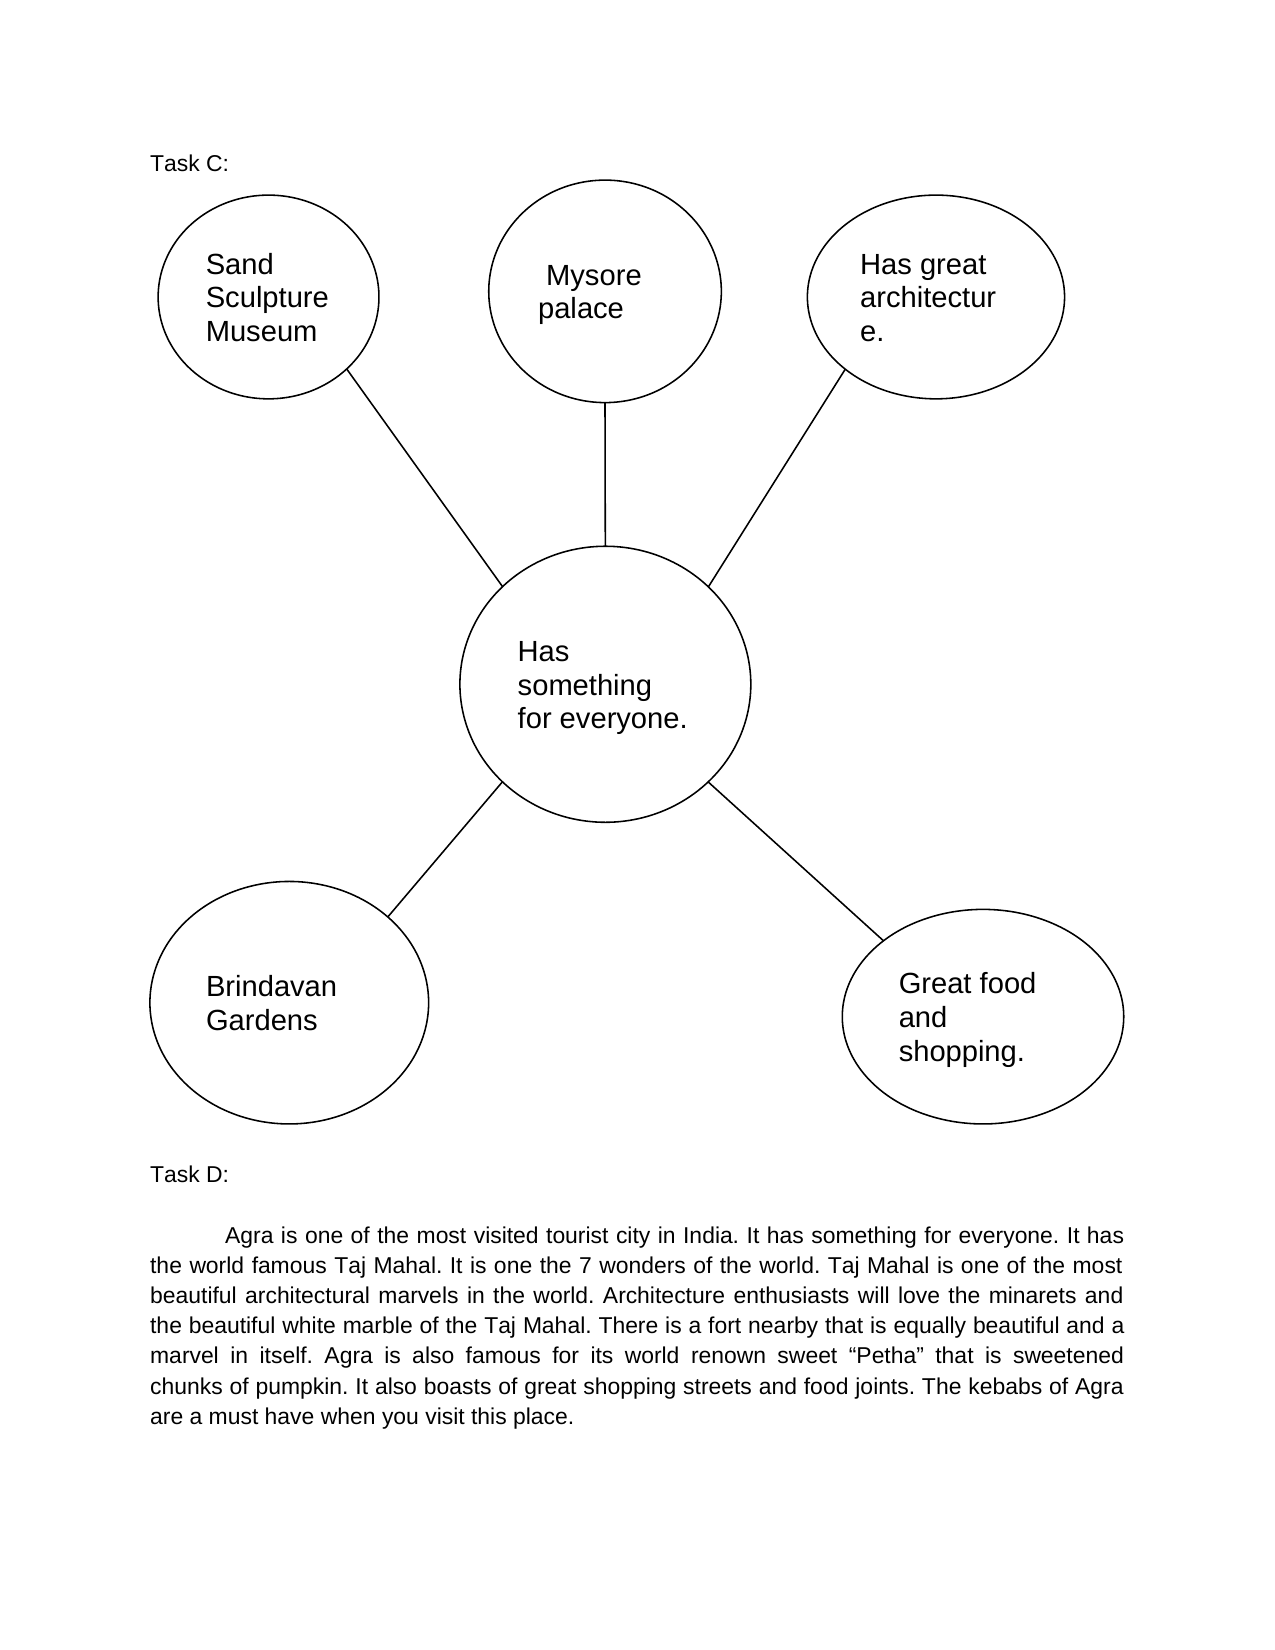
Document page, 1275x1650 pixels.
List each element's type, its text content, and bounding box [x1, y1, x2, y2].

text Task D: [150, 1161, 1125, 1188]
text Agra is one of the most visited tourist city in India. It has something for everyone. It has the world famous Taj Mahal. It is one the 7 wonders of the world. Taj Mahal is one of the most beautiful architectural marvels in the world. Architecture enthusiasts will love the minarets and the beautiful white marble of the Taj Mahal. There is a fort nearby that is equally beautiful and a marvel in itself. Agra is also famous for its world renown sweet “Petha” that is sweetened chunks of pumpkin. It also boasts of great shopping streets and food joints. The kebabs of Agra are a must have when you visit this place. [150, 1222, 1125, 1429]
text Task C: [150, 150, 1125, 176]
